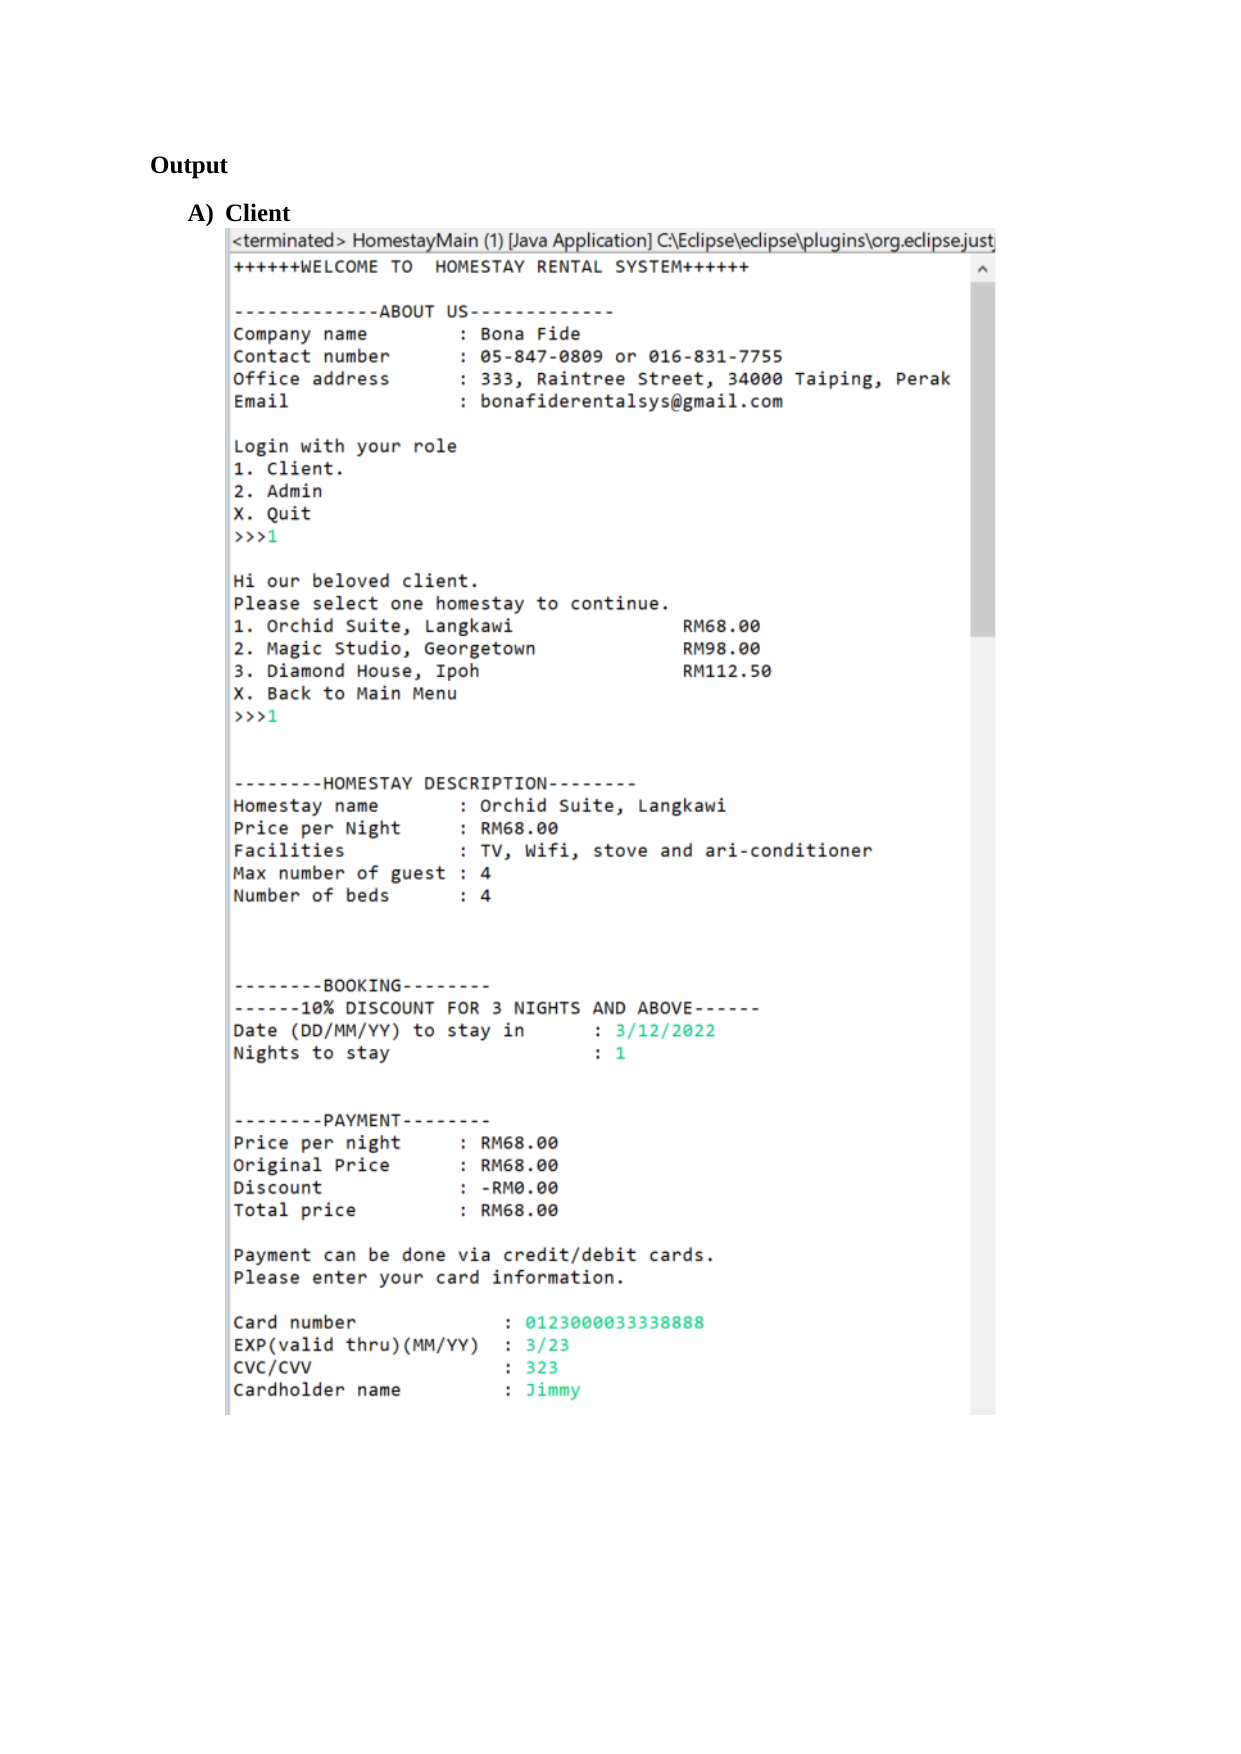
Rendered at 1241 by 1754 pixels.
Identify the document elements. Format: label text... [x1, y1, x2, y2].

list Client [187, 198, 1090, 226]
picture [225, 228, 996, 1415]
text Output [150, 150, 1090, 179]
